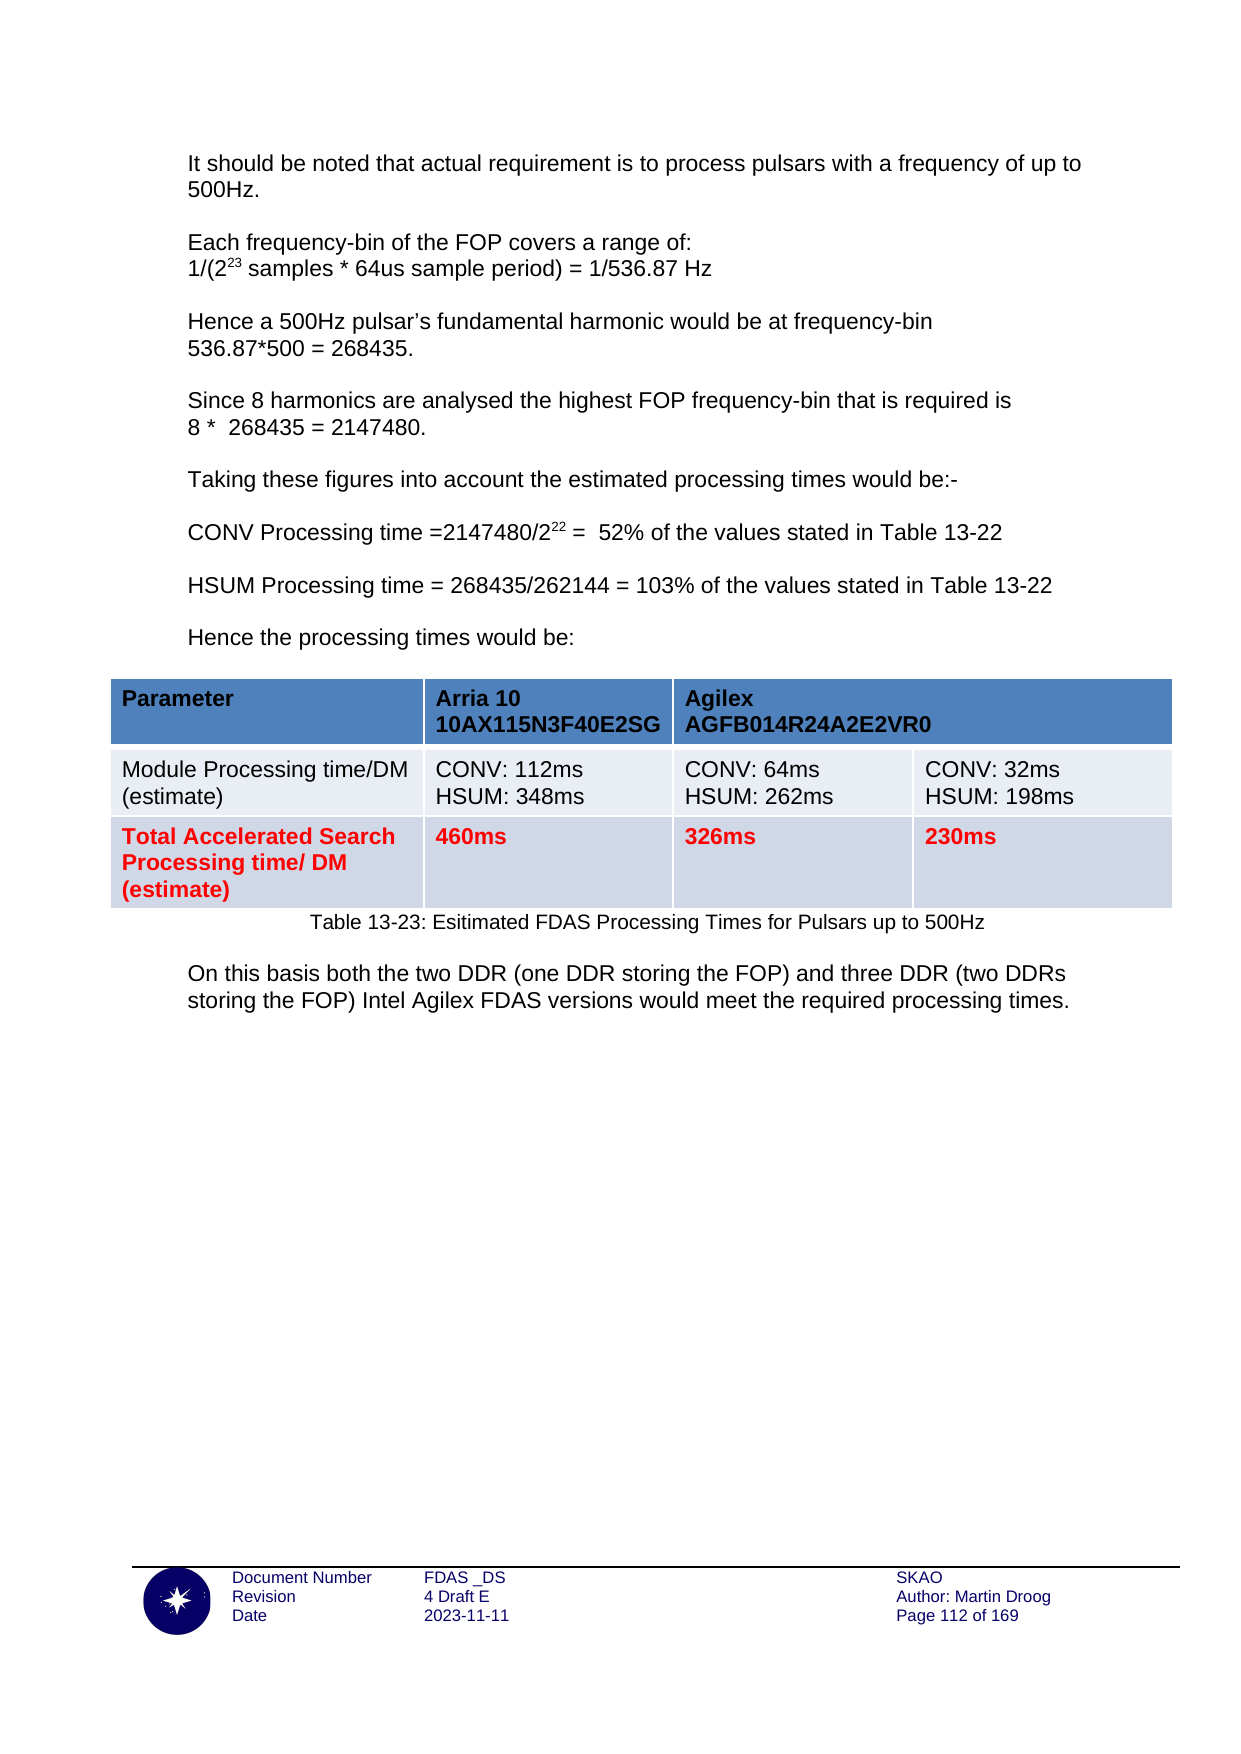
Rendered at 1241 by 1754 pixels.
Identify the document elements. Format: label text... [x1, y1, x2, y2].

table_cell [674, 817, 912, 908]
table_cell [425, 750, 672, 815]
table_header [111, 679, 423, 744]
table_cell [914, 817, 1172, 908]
text Hence a 500Hz pulsar’s fundamental harmonic would be at frequency-bin [187, 308, 1107, 334]
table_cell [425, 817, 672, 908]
text Taking these figures into account the estimated processing times would be:- [187, 466, 1107, 493]
text Table 13-2: Esitimated FDAS Processing Times for Pulsars up to 500Hz [187, 910, 1107, 934]
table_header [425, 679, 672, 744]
picture [143, 1567, 211, 1635]
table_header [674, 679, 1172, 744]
text Hence the processing times would be: [187, 624, 1107, 651]
text Since 8 harmonics are analysed the highest FOP frequency-bin that is required is [187, 387, 1107, 413]
text 1/(223 samples * 64us sample period) = 1/536.87 Hz [187, 255, 1107, 282]
text 536.87*500 = 268435. [187, 334, 1107, 361]
text CONV Processing time =2147480/222 = 52% of the values stated in Table 13-1 [187, 519, 1107, 545]
text Each frequency-bin of the FOP covers a range of: [187, 229, 1107, 255]
text 8 * 268435 = 2147480. [187, 413, 1107, 440]
text It should be noted that actual requirement is to process pulsars with a frequency of up to 500Hz. [187, 150, 1107, 203]
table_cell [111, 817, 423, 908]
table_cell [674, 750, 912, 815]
text HSUM Processing time = 268435/262144 = 103% of the values stated in Table 13-1 [187, 572, 1107, 598]
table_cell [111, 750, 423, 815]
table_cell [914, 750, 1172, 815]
text On this basis both the two DDR (one DDR storing the FOP) and three DDR (two DDRs storing the FOP) Intel Agilex FDAS versions would meet the required processing times. [187, 960, 1107, 1013]
